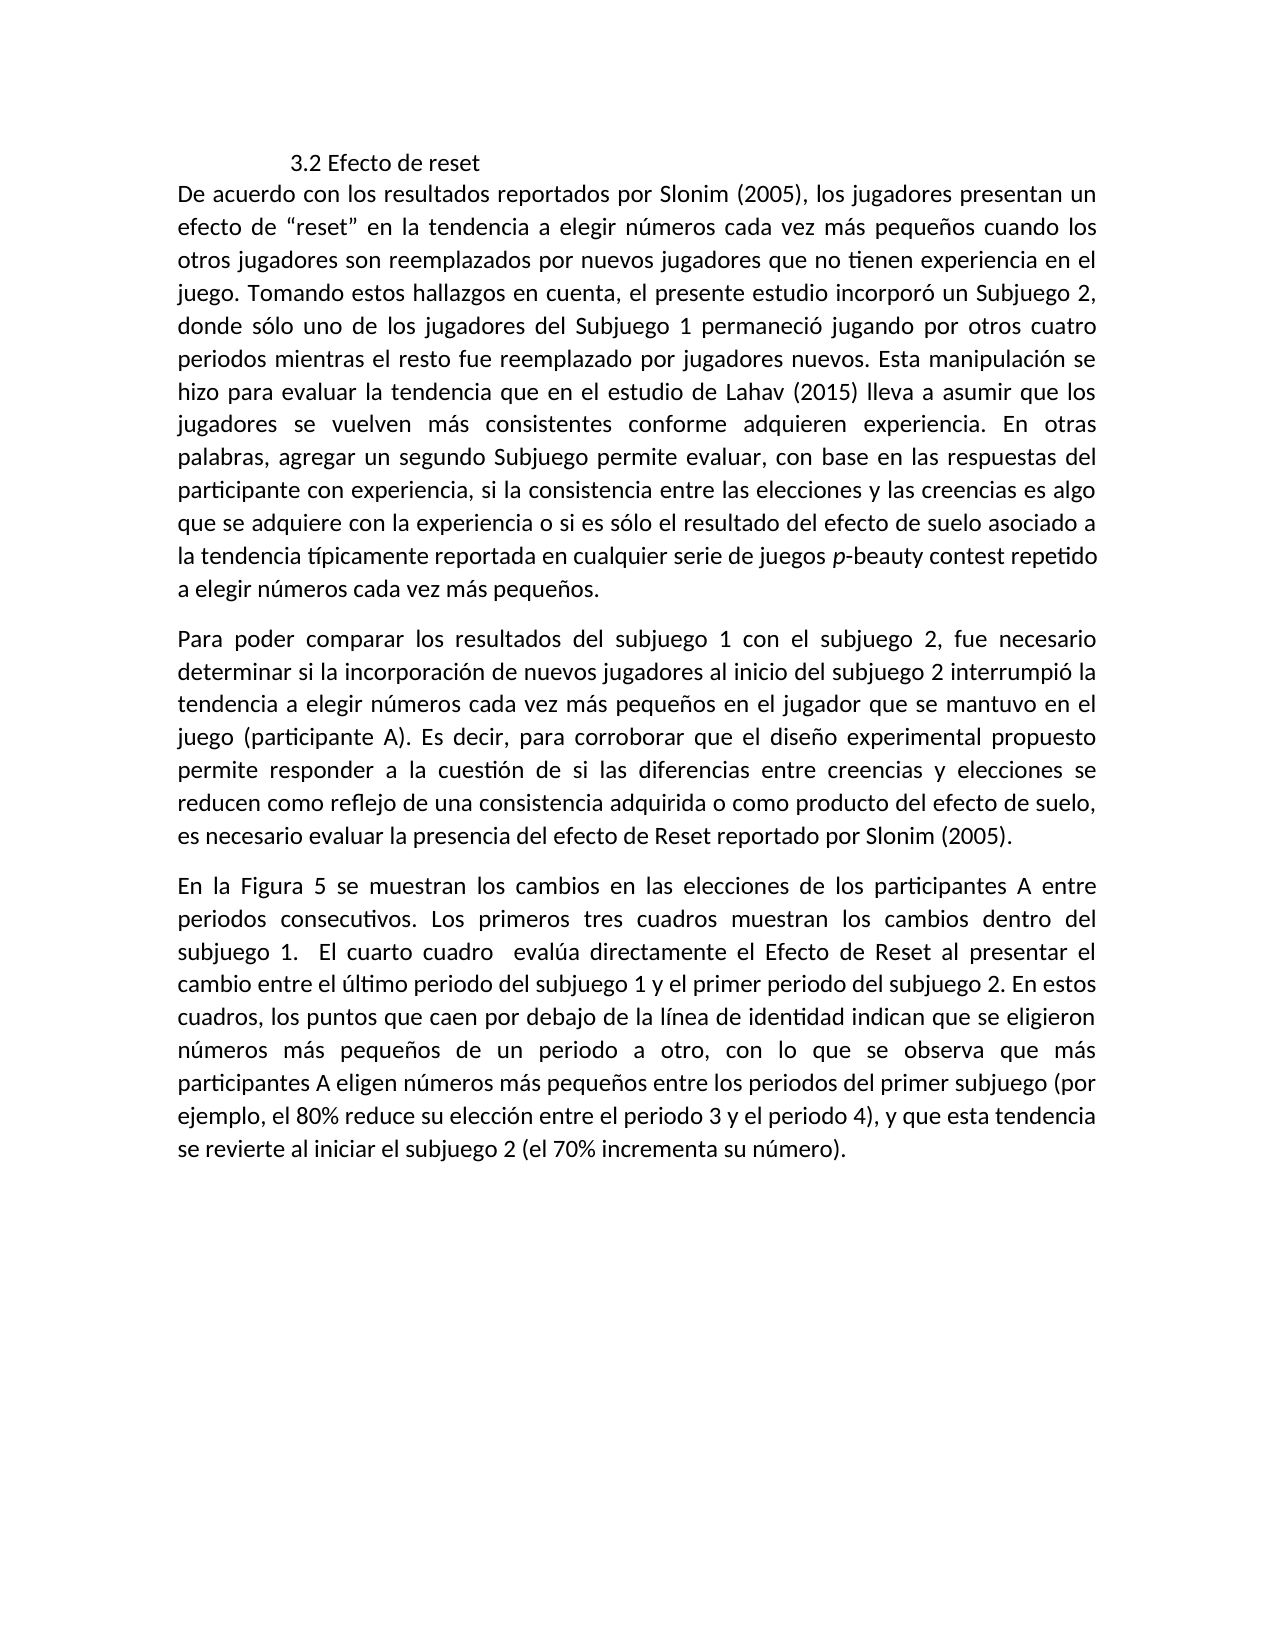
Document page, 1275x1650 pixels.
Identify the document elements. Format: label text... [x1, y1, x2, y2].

text Para poder comparar los resultados del subjuego 1 con el subjuego 2, fue necesario determinar si la incorporación de nuevos jugadores al inicio del subjuego 2 interrumpió la tendencia a elegir números cada vez más pequeños en el jugador que se mantuvo en el juego (participante A). Es decir, para corroborar que el diseño experimental propuesto permite responder a la cuestión de si las diferencias entre creencias y elecciones se reducen como reflejo de una consistencia adquirida o como producto del efecto de suelo, es necesario evaluar la presencia del efecto de Reset reportado por Slonim (2005). [177, 623, 1098, 851]
list Efecto de reset [290, 148, 1098, 178]
text De acuerdo con los resultados reportados por Slonim (2005), los jugadores presentan un efecto de “reset” en la tendencia a elegir números cada vez más pequeños cuando los otros jugadores son reemplazados por nuevos jugadores que no tienen experiencia en el juego. Tomando estos hallazgos en cuenta, el presente estudio incorporó un Subjuego 2, donde sólo uno de los jugadores del Subjuego 1 permaneció jugando por otros cuatro periodos mientras el resto fue reemplazado por jugadores nuevos. Esta manipulación se hizo para evaluar la tendencia que en el estudio de Lahav (2015) lleva a asumir que los jugadores se vuelven más consistentes conforme adquieren experiencia. En otras palabras, agregar un segundo Subjuego permite evaluar, con base en las respuestas del participante con experiencia, si la consistencia entre las elecciones y las creencias es algo que se adquiere con la experiencia o si es sólo el resultado del efecto de suelo asociado a la tendencia típicamente reportada en cualquier serie de juegos p-beauty contest repetido a elegir números cada vez más pequeños. [177, 178, 1098, 604]
text En la Figura 5 se muestran los cambios en las elecciones de los participantes A entre periodos consecutivos. Los primeros tres cuadros muestran los cambios dentro del subjuego 1. El cuarto cuadro evalúa directamente el Efecto de Reset al presentar el cambio entre el último periodo del subjuego 1 y el primer periodo del subjuego 2. En estos cuadros, los puntos que caen por debajo de la línea de identidad indican que se eligieron números más pequeños de un periodo a otro, con lo que se observa que más participantes A eligen números más pequeños entre los periodos del primer subjuego (por ejemplo, el 80% reduce su elección entre el periodo 3 y el periodo 4), y que esta tendencia se revierte al iniciar el subjuego 2 (el 70% incrementa su número). [177, 870, 1098, 1164]
